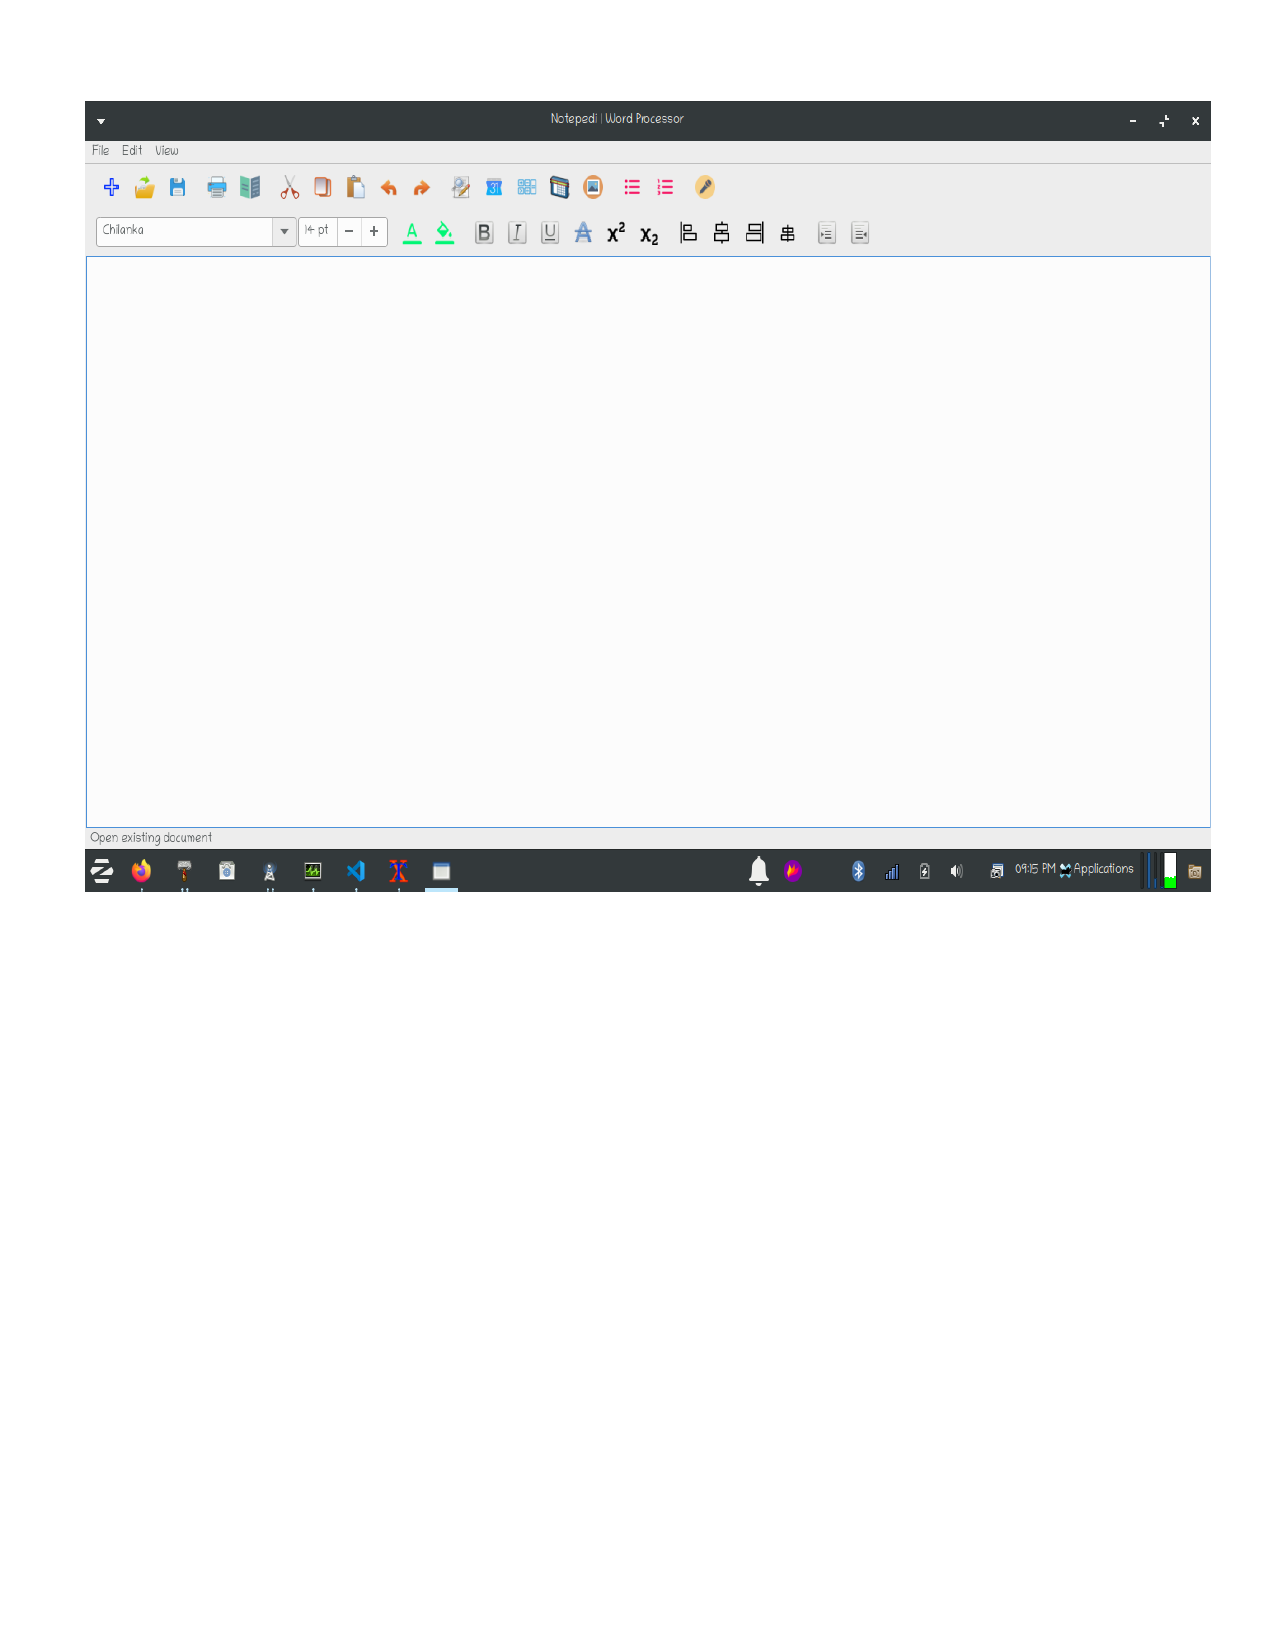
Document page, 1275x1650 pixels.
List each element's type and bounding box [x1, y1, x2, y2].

picture [85, 101, 1211, 892]
